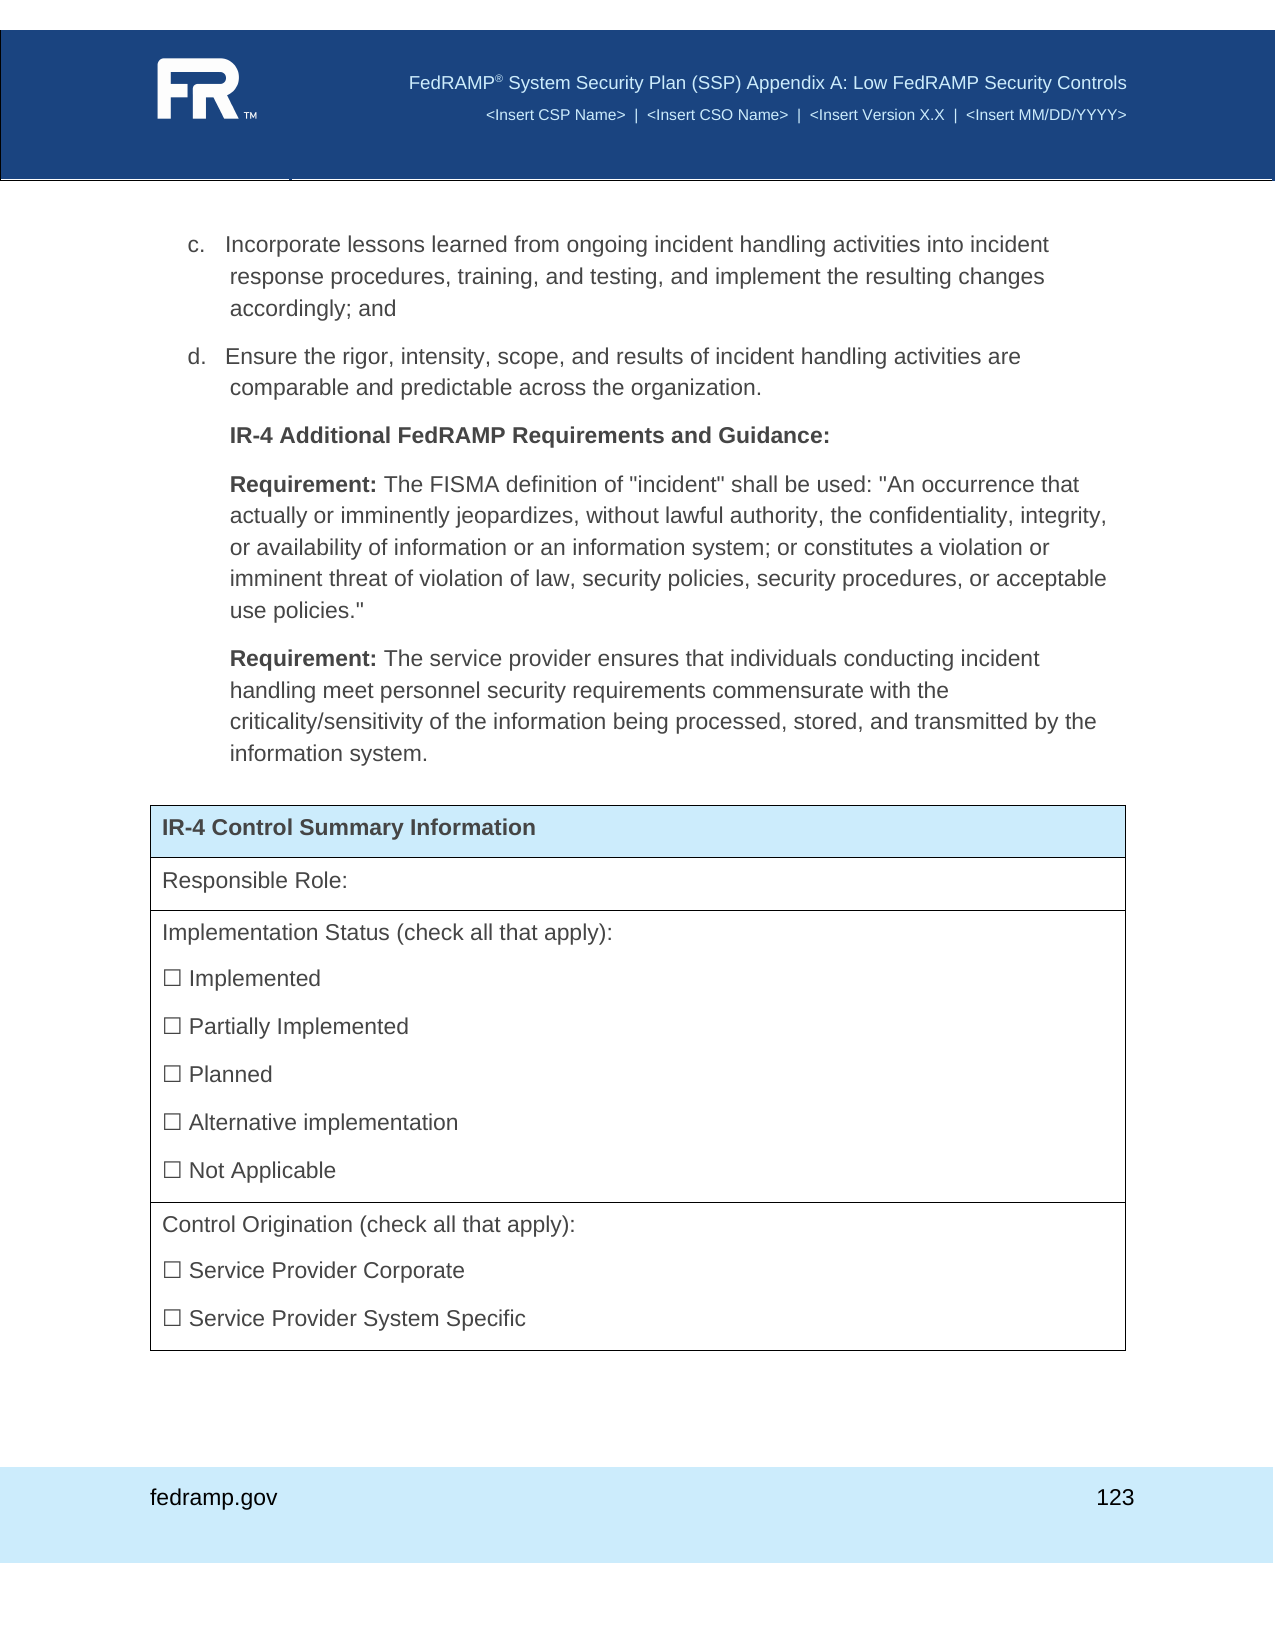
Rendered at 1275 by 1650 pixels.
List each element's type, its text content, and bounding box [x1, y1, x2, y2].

text Requirement: The FISMA definition of "incident" shall be used: "An occurrence that actually or imminently jeopardizes, without lawful authority, the confidentiality, integrity, or availability of information or an information system; or constitutes a violation or imminent threat of violation of law, security policies, security procedures, or acceptable use policies." [150, 471, 1125, 623]
table_header IR-4 Control Summary Information [151, 806, 1125, 857]
picture [157, 58, 257, 119]
text Requirement: The service provider ensures that individuals conducting incident handling meet personnel security requirements commensurate with the criticality/sensitivity of the information being processed, stored, and transmitted by the information system. [150, 645, 1125, 766]
table_cell Responsible Role: [151, 858, 1125, 909]
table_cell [151, 1203, 1125, 1350]
text c. Incorporate lessons learned from ongoing incident handling activities into incident response procedures, training, and testing, and implement the resulting changes accordingly; and [150, 231, 1125, 321]
table_cell Implementation Status (check all that apply): Implemented Partially Implemented Planned Alternative implementation Not Applicable [151, 911, 1125, 1202]
text IR-4 Additional FedRAMP Requirements and Guidance: [150, 422, 1125, 449]
text d. Ensure the rigor, intensity, scope, and results of incident handling activities are comparable and predictable across the organization. [150, 343, 1125, 401]
